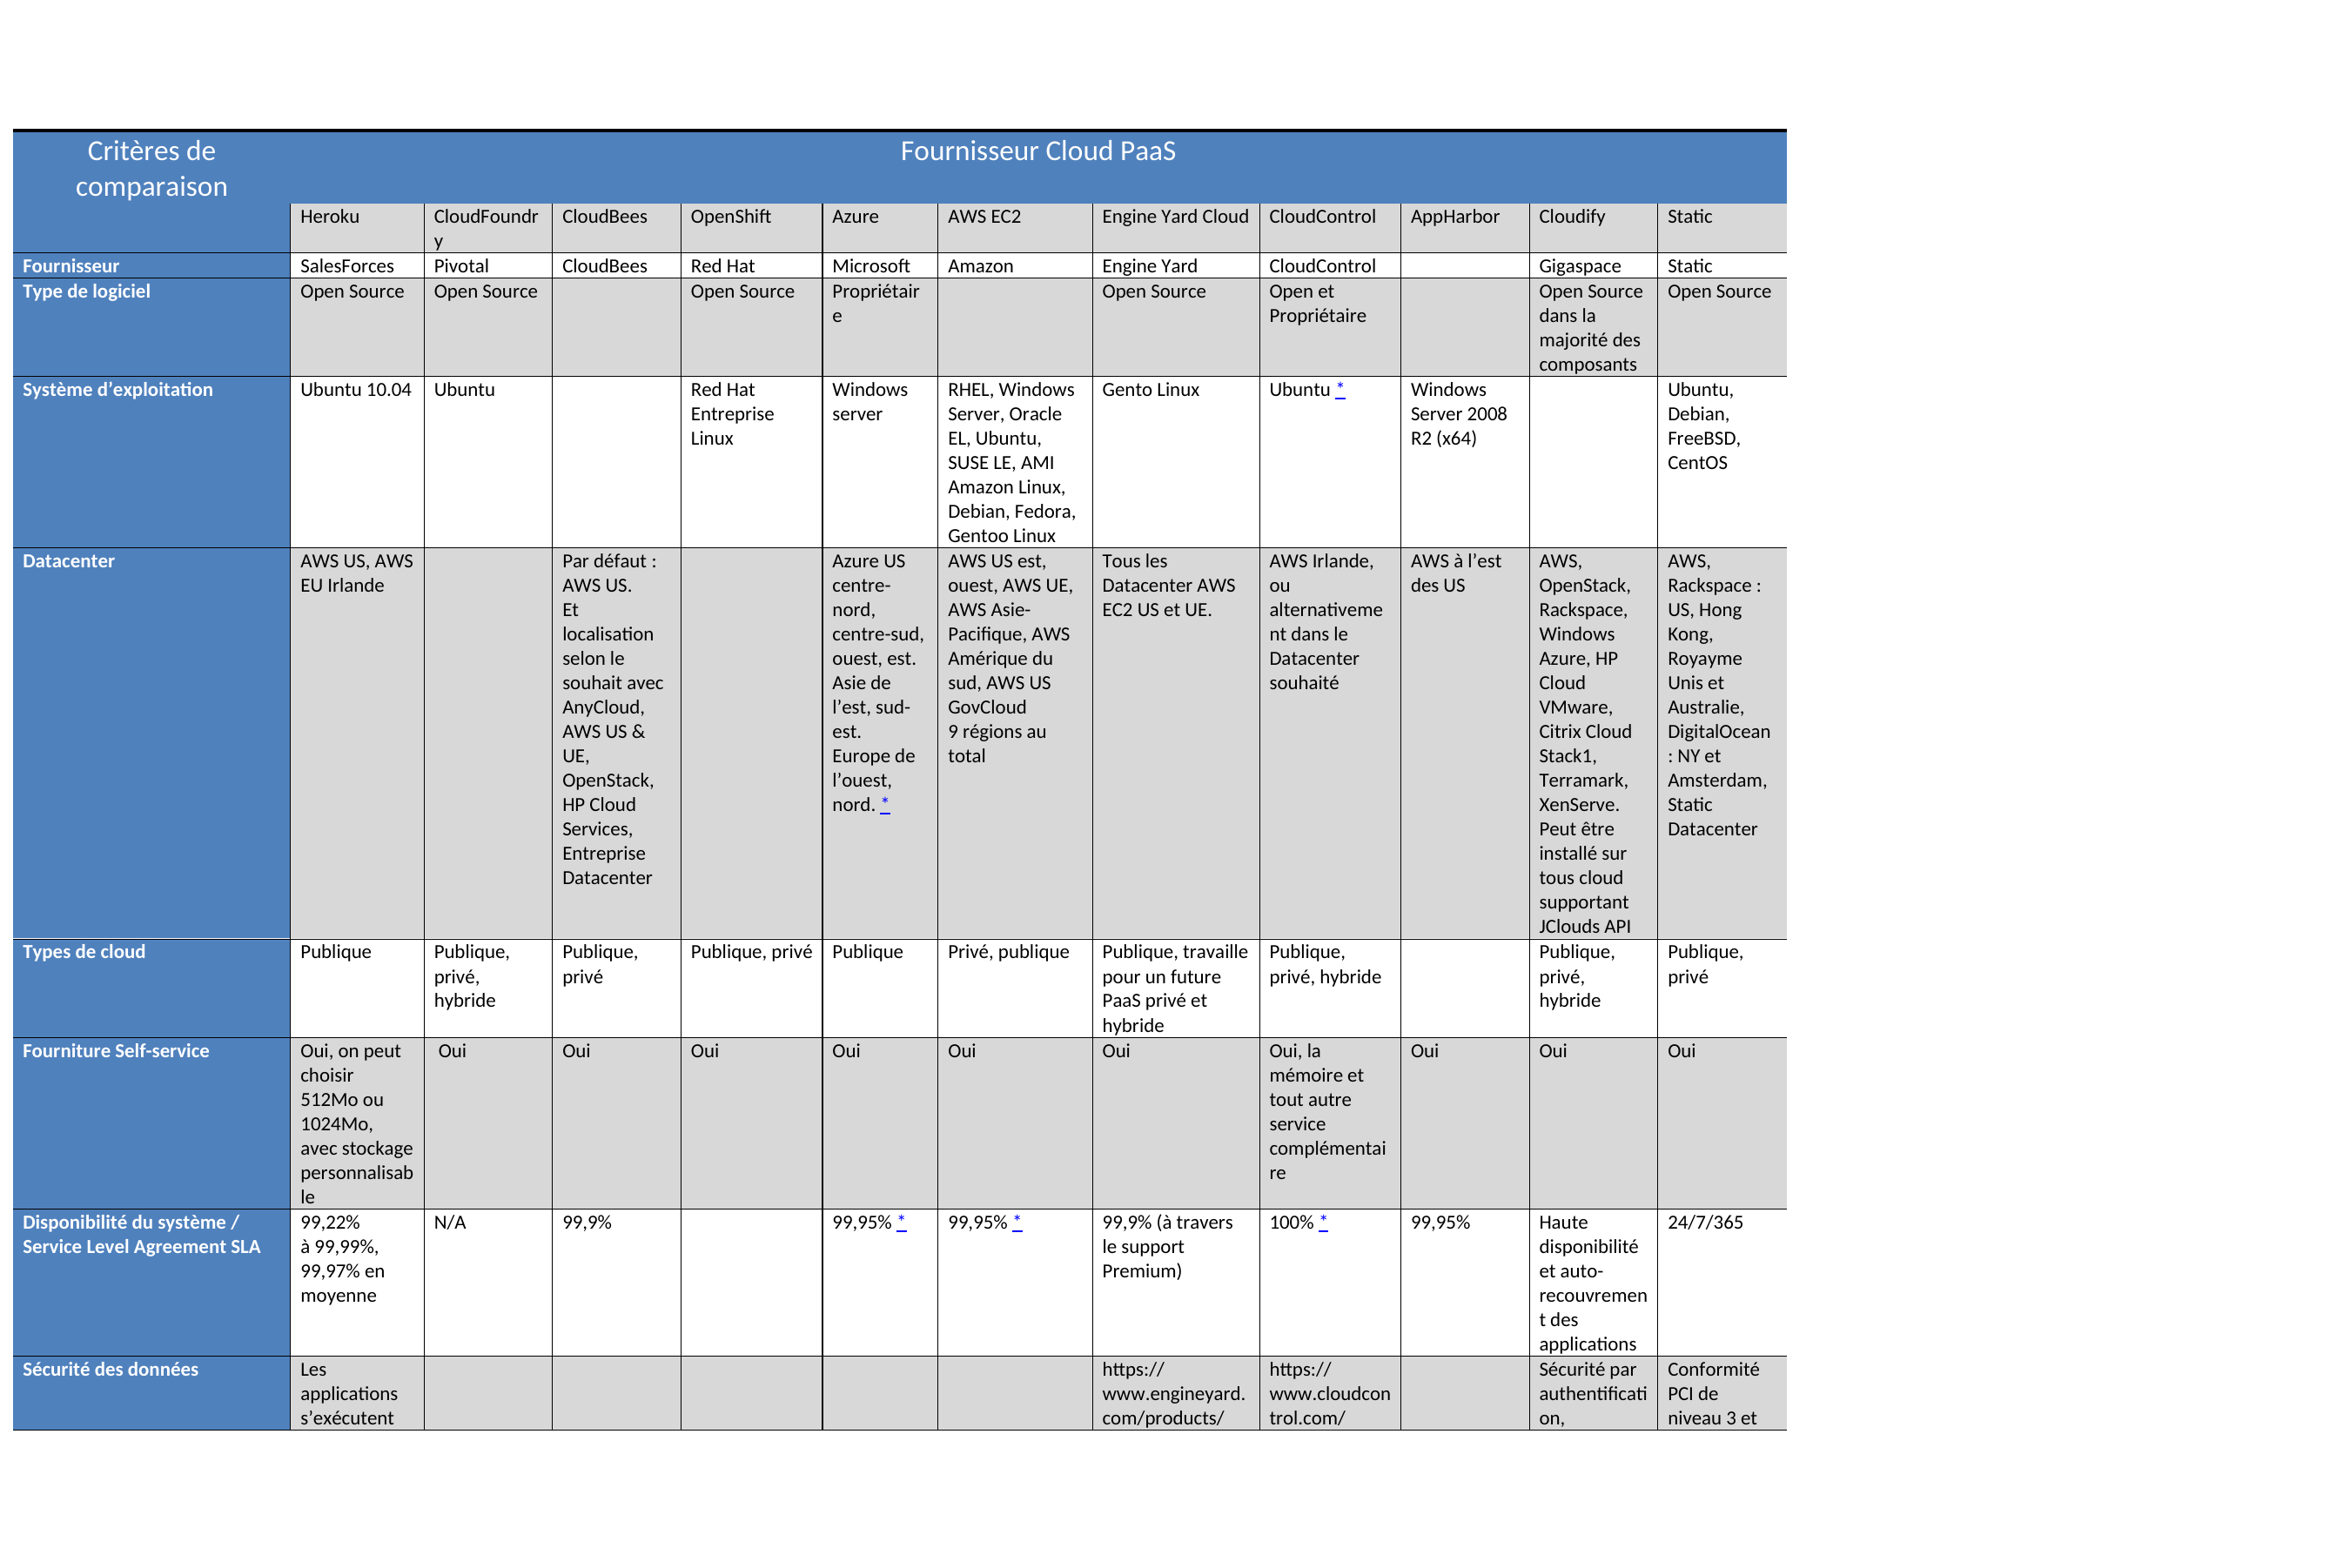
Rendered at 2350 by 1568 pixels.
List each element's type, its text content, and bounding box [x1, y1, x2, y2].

table_cell Gento Linux [1093, 377, 1259, 547]
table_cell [13, 1357, 290, 1430]
table_cell Publique, privé, hybride [1530, 940, 1657, 1037]
table_cell Microsoft [823, 253, 937, 278]
table_cell [553, 1357, 681, 1430]
table_cell Static [1658, 204, 1787, 252]
table_cell Gigaspace [1530, 253, 1657, 278]
table_cell Static [1658, 253, 1787, 278]
table_cell Propriétaire [823, 278, 937, 376]
table_cell AWS Irlande, ou alternativement dans le Datacenter souhaité [1260, 548, 1400, 938]
table_cell [553, 377, 681, 547]
table_header Fournisseur Cloud PaaS [291, 132, 1787, 204]
table_cell Open et Propriétaire [1260, 278, 1400, 376]
table_cell N/A [425, 1210, 552, 1356]
table_cell Oui [1658, 1038, 1787, 1209]
table_cell Système d’exploitation [13, 377, 290, 547]
table_cell 99,22% à 99,99%, 99,97% en moyenne [291, 1210, 424, 1356]
table_cell Pivotal [425, 253, 552, 278]
table_cell Type de logiciel [13, 278, 290, 376]
table_cell Engine Yard Cloud [1093, 204, 1259, 252]
table_cell Amazon [938, 253, 1092, 278]
table_cell Publique [823, 940, 937, 1037]
table_cell Windows Server 2008 R2 (x64) [1401, 377, 1529, 547]
table_cell AWS, Rackspace : US, Hong Kong, Royayme Unis et Australie, DigitalOcean : NY et Amsterdam, Static Datacenter [1658, 548, 1787, 938]
table_cell [1401, 278, 1529, 376]
table_cell AWS US, AWS EU Irlande [291, 548, 424, 938]
table_cell Heroku [291, 204, 424, 252]
table_cell CloudControl [1260, 253, 1400, 278]
table_cell 99,95% * [823, 1210, 937, 1356]
table_cell Disponibilité du système / Service Level Agreement SLA [13, 1210, 290, 1356]
table_cell OpenShift [682, 204, 822, 252]
table_cell Oui [1530, 1038, 1657, 1209]
table_cell [682, 1210, 822, 1356]
table_cell Red Hat Entreprise Linux [682, 377, 822, 547]
table_cell [938, 1357, 1092, 1430]
table_cell [823, 1357, 937, 1430]
table_cell Open Source [1093, 278, 1259, 376]
table_cell Oui, on peut choisir 512Mo ou 1024Mo, avec stockage personnalisable [291, 1038, 424, 1209]
table_cell Oui [938, 1038, 1092, 1209]
table_cell Publique, privé [553, 940, 681, 1037]
table_cell Red Hat [682, 253, 822, 278]
table_cell [682, 1357, 822, 1430]
table_cell CloudFoundry [425, 204, 552, 252]
table_header Critères de comparaison [13, 132, 291, 204]
table_cell [1530, 377, 1657, 547]
table_cell Ubuntu * [1260, 377, 1400, 547]
table_cell Fournisseur [13, 253, 290, 278]
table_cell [291, 1357, 424, 1430]
table_cell 24/7/365 [1658, 1210, 1787, 1356]
table_cell Azure US centre-nord, centre-sud, ouest, est. Asie de l’est, sud-est. Europe de l’ouest, nord. * [823, 548, 937, 938]
table_cell Datacenter [13, 548, 290, 938]
table_cell Haute disponibilité et auto-recouvrement des applications [1530, 1210, 1657, 1356]
table_cell Open Source [1658, 278, 1787, 376]
table_cell Oui [823, 1038, 937, 1209]
table_cell 99,9% (à travers le support Premium) [1093, 1210, 1259, 1356]
table_cell Publique, privé [682, 940, 822, 1037]
table_cell CloudBees [553, 253, 681, 278]
table_cell Oui [1401, 1038, 1529, 1209]
table_cell SalesForces [291, 253, 424, 278]
table_cell Fourniture Self-service [13, 1038, 290, 1209]
table_cell [1401, 1357, 1529, 1430]
table_cell Engine Yard [1093, 253, 1259, 278]
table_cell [1658, 1357, 1787, 1430]
table_cell Open Source [425, 278, 552, 376]
table_cell [682, 548, 822, 938]
table_cell Open Source [291, 278, 424, 376]
table_cell Publique, privé, hybride [425, 940, 552, 1037]
table_cell Types de cloud [13, 940, 290, 1037]
table_cell CloudControl [1260, 204, 1400, 252]
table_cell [1530, 1357, 1657, 1430]
table_cell Tous les Datacenter AWS EC2 US et UE. [1093, 548, 1259, 938]
table_cell Oui [1093, 1038, 1259, 1209]
table_cell [553, 278, 681, 376]
table_cell Oui [425, 1038, 552, 1209]
table_cell 99,95% [1401, 1210, 1529, 1356]
table_cell [425, 548, 552, 938]
table_cell RHEL, Windows Server, Oracle EL, Ubuntu, SUSE LE, AMI Amazon Linux, Debian, Fedora, Gentoo Linux [938, 377, 1092, 547]
table_cell AWS EC2 [938, 204, 1092, 252]
table_cell Oui [553, 1038, 681, 1209]
table_cell Oui [682, 1038, 822, 1209]
table_cell 100% * [1260, 1210, 1400, 1356]
table_cell Open Source dans la majorité des composants [1530, 278, 1657, 376]
table_cell AWS US est, ouest, AWS UE, AWS Asie-Pacifique, AWS Amérique du sud, AWS US GovCloud 9 régions au total [938, 548, 1092, 938]
table_cell Ubuntu [425, 377, 552, 547]
table_cell [938, 278, 1092, 376]
table_cell Publique, travaille pour un future PaaS privé et hybride [1093, 940, 1259, 1037]
table_cell 99,95% * [938, 1210, 1092, 1356]
table_cell Open Source [682, 278, 822, 376]
table_cell Par défaut : AWS US. Et localisation selon le souhait avec AnyCloud, AWS US & UE, OpenStack, HP Cloud Services, Entreprise Datacenter [553, 548, 681, 938]
table_cell 99,9% [553, 1210, 681, 1356]
table_cell Windows server [823, 377, 937, 547]
table_cell [425, 1357, 552, 1430]
table_cell AWS à l’est des US [1401, 548, 1529, 938]
table_cell Cloudify [1530, 204, 1657, 252]
table_cell Ubuntu, Debian, FreeBSD, CentOS [1658, 377, 1787, 547]
table_cell AppHarbor [1401, 204, 1529, 252]
table_cell Publique, privé, hybride [1260, 940, 1400, 1037]
table_cell Oui, la mémoire et tout autre service complémentaire [1260, 1038, 1400, 1209]
table_cell Publique, privé [1658, 940, 1787, 1037]
table_cell [13, 204, 290, 252]
table_cell Azure [823, 204, 937, 252]
table_cell Publique [291, 940, 424, 1037]
table_cell [1401, 253, 1529, 278]
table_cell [1260, 1357, 1400, 1430]
table_cell AWS, OpenStack, Rackspace, Windows Azure, HP Cloud VMware, Citrix Cloud Stack1, Terramark, XenServe. Peut être installé sur tous cloud supportant JClouds API [1530, 548, 1657, 938]
table_cell Ubuntu 10.04 [291, 377, 424, 547]
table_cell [1093, 1357, 1259, 1430]
table_cell Privé, publique [938, 940, 1092, 1037]
table_cell CloudBees [553, 204, 681, 252]
table_cell [1401, 940, 1529, 1037]
